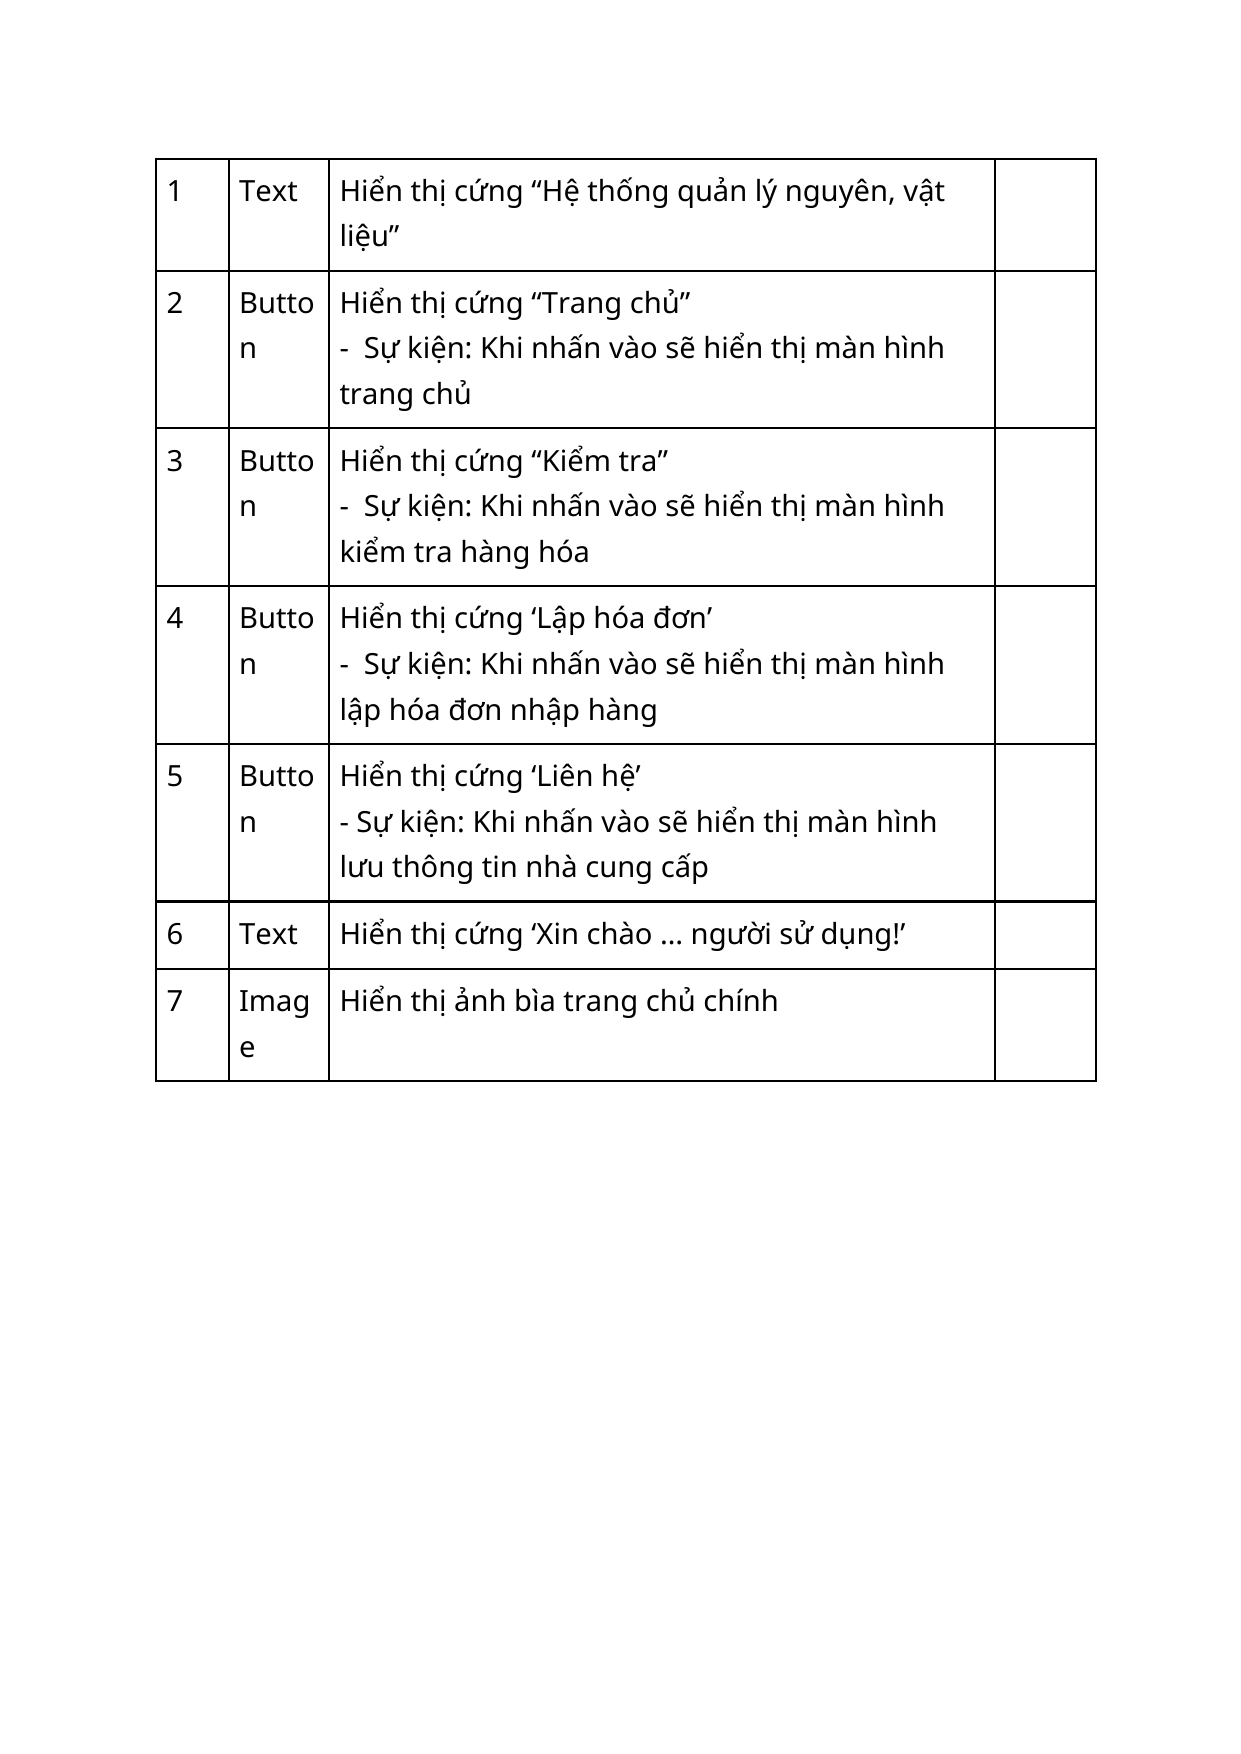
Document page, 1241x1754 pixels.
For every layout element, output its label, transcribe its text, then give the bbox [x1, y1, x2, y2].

table_cell Hiển thị cứng ‘Lập hóa đơn’ - Sự kiện: Khi nhấn vào sẽ hiển thị màn hình lập hóa đơn nhập hàng [330, 587, 994, 743]
table_cell Text [230, 160, 328, 269]
table_cell 1 [157, 160, 228, 269]
table_cell Button [230, 272, 328, 427]
table_cell 3 [157, 429, 228, 585]
table_cell Hiển thị cứng “Kiểm tra” - Sự kiện: Khi nhấn vào sẽ hiển thị màn hình kiểm tra hàng hóa [330, 429, 994, 585]
table_cell Image [230, 970, 328, 1080]
table_cell [996, 745, 1095, 900]
table_cell 7 [157, 970, 228, 1080]
table_cell [996, 970, 1095, 1080]
table_cell Button [230, 745, 328, 900]
table_cell Hiển thị cứng “Hệ thống quản lý nguyên, vật liệu” [330, 160, 994, 269]
table_cell [996, 429, 1095, 585]
table_cell Hiển thị cứng ‘Liên hệ’ - Sự kiện: Khi nhấn vào sẽ hiển thị màn hình lưu thông tin nhà cung cấp [330, 745, 994, 900]
table_cell 5 [157, 745, 228, 900]
table_cell Hiển thị ảnh bìa trang chủ chính [330, 970, 994, 1080]
table_cell [996, 160, 1095, 269]
table_cell 6 [157, 903, 228, 968]
table_cell Hiển thị cứng “Trang chủ” - Sự kiện: Khi nhấn vào sẽ hiển thị màn hình trang chủ [330, 272, 994, 427]
table_cell [996, 272, 1095, 427]
table_cell Button [230, 429, 328, 585]
table_cell [996, 903, 1095, 968]
table_cell 2 [157, 272, 228, 427]
table_cell [996, 587, 1095, 743]
table_cell Button [230, 587, 328, 743]
table_cell 4 [157, 587, 228, 743]
table_cell Hiển thị cứng ‘Xin chào … người sử dụng!’ [330, 903, 994, 968]
table_cell Text [230, 903, 328, 968]
